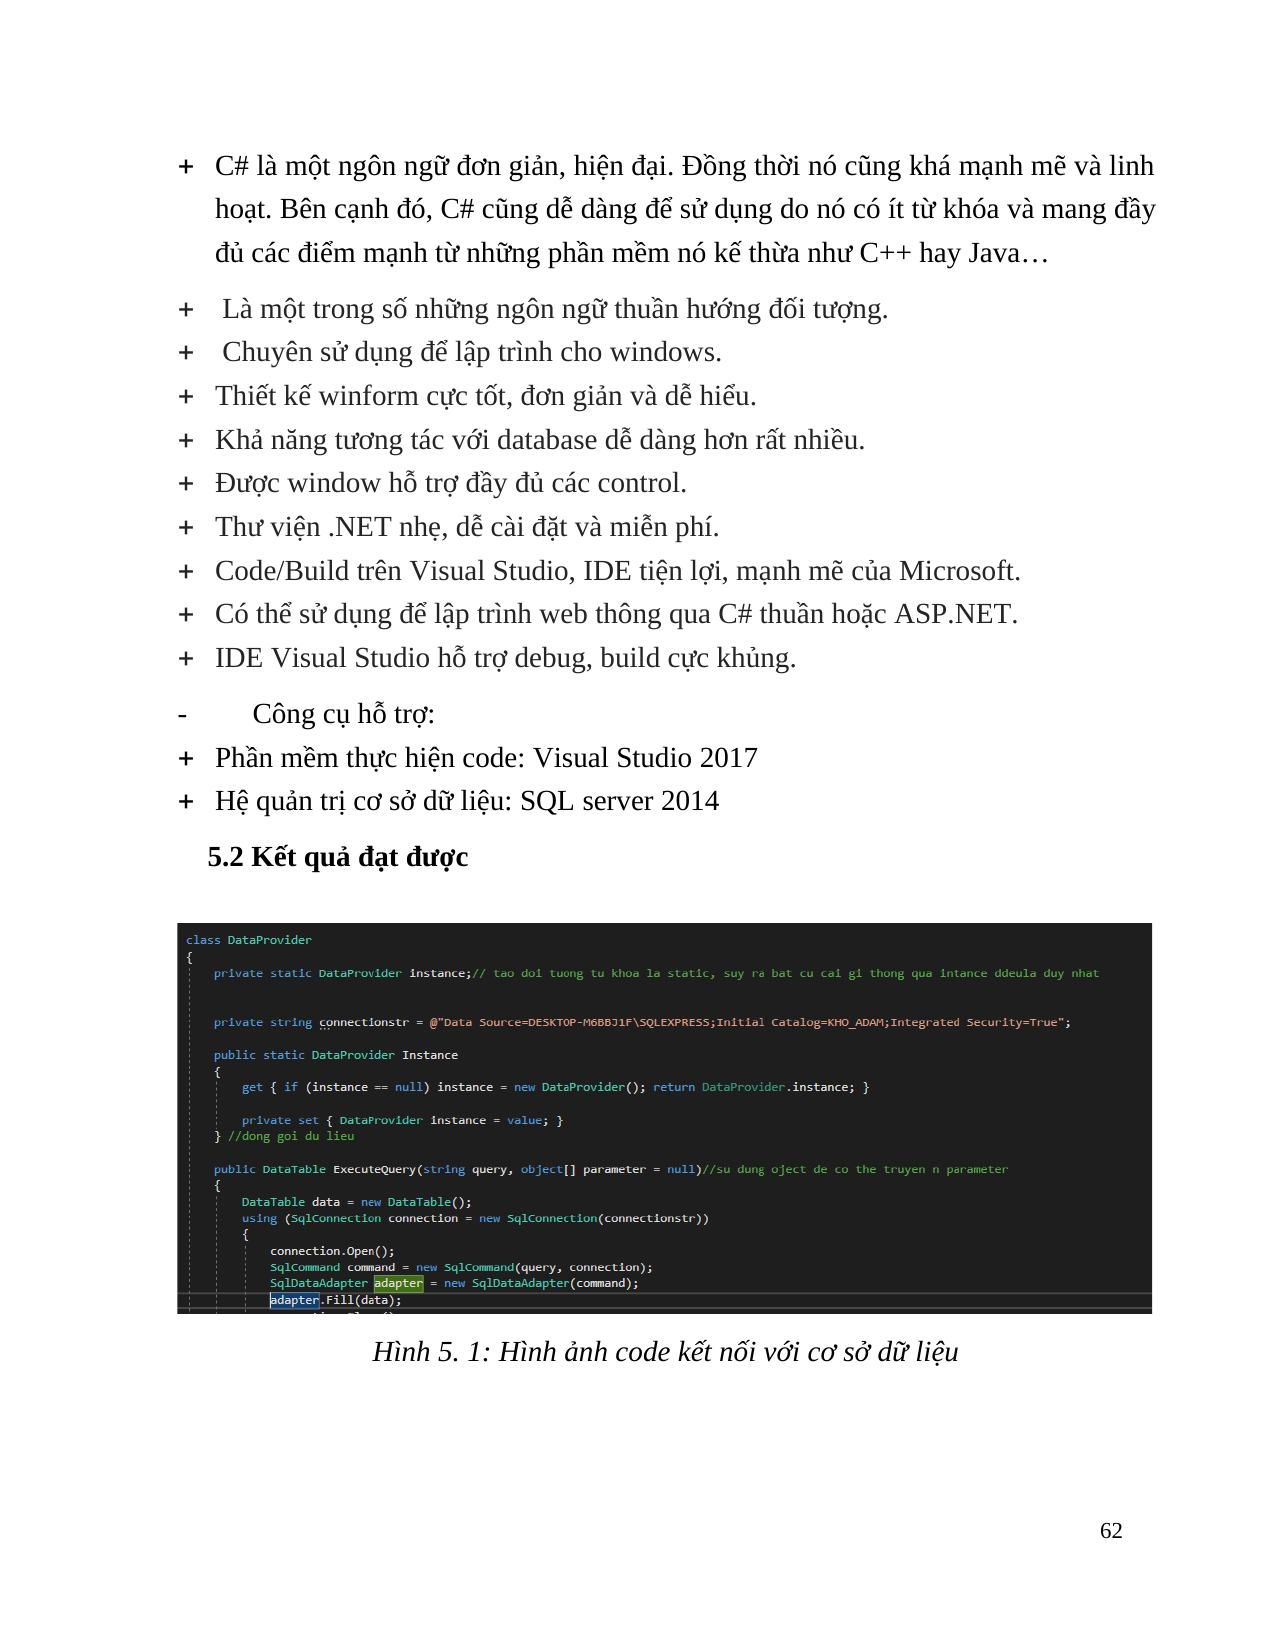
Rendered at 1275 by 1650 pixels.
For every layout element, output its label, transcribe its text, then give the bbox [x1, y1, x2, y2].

picture [177, 923, 1153, 1314]
list Chuyên sử dụng để lập trình cho windows. [177, 334, 1157, 368]
list Phần mềm thực hiện code: Visual Studio 2017 [177, 740, 1157, 773]
list Khả năng tương tác với database dễ dàng hơn rất nhiều. [177, 422, 1157, 456]
list Là một trong số những ngôn ngữ thuần hướng đối tượng. [177, 291, 1157, 324]
list Được window hỗ trợ đầy đủ các control. [177, 466, 1157, 499]
text 5.2 Kết quả đạt được [207, 839, 1157, 873]
list IDE Visual Studio hỗ trợ debug, build cực khủng. [177, 640, 1157, 674]
list C# là một ngôn ngữ đơn giản, hiện đại. Đồng thời nó cũng khá mạnh mẽ và linh hoạt. Bên cạnh đó, C# cũng dễ dàng để sử dụng do nó có ít từ khóa và mang đầy đủ các điểm mạnh từ những phần mềm nó kế thừa như C++ hay Java… [177, 148, 1157, 268]
list Có thể sử dụng để lập trình web thông qua C# thuần hoặc ASP.NET. [177, 596, 1157, 630]
list Thư viện .NET nhẹ, dễ cài đặt và miễn phí. [177, 509, 1157, 543]
list Code/Build trên Visual Studio, IDE tiện lợi, mạnh mẽ của Microsoft. [177, 553, 1157, 586]
text Hình 5. 1: Hình ảnh code kết nối với cơ sở dữ liệu [177, 1334, 1157, 1367]
list Hệ quản trị cơ sở dữ liệu: SQL server 2014 [177, 783, 1157, 817]
list Công cụ hỗ trợ: [177, 696, 1157, 730]
list Thiết kế winform cực tốt, đơn giản và dễ hiểu. [177, 378, 1157, 412]
